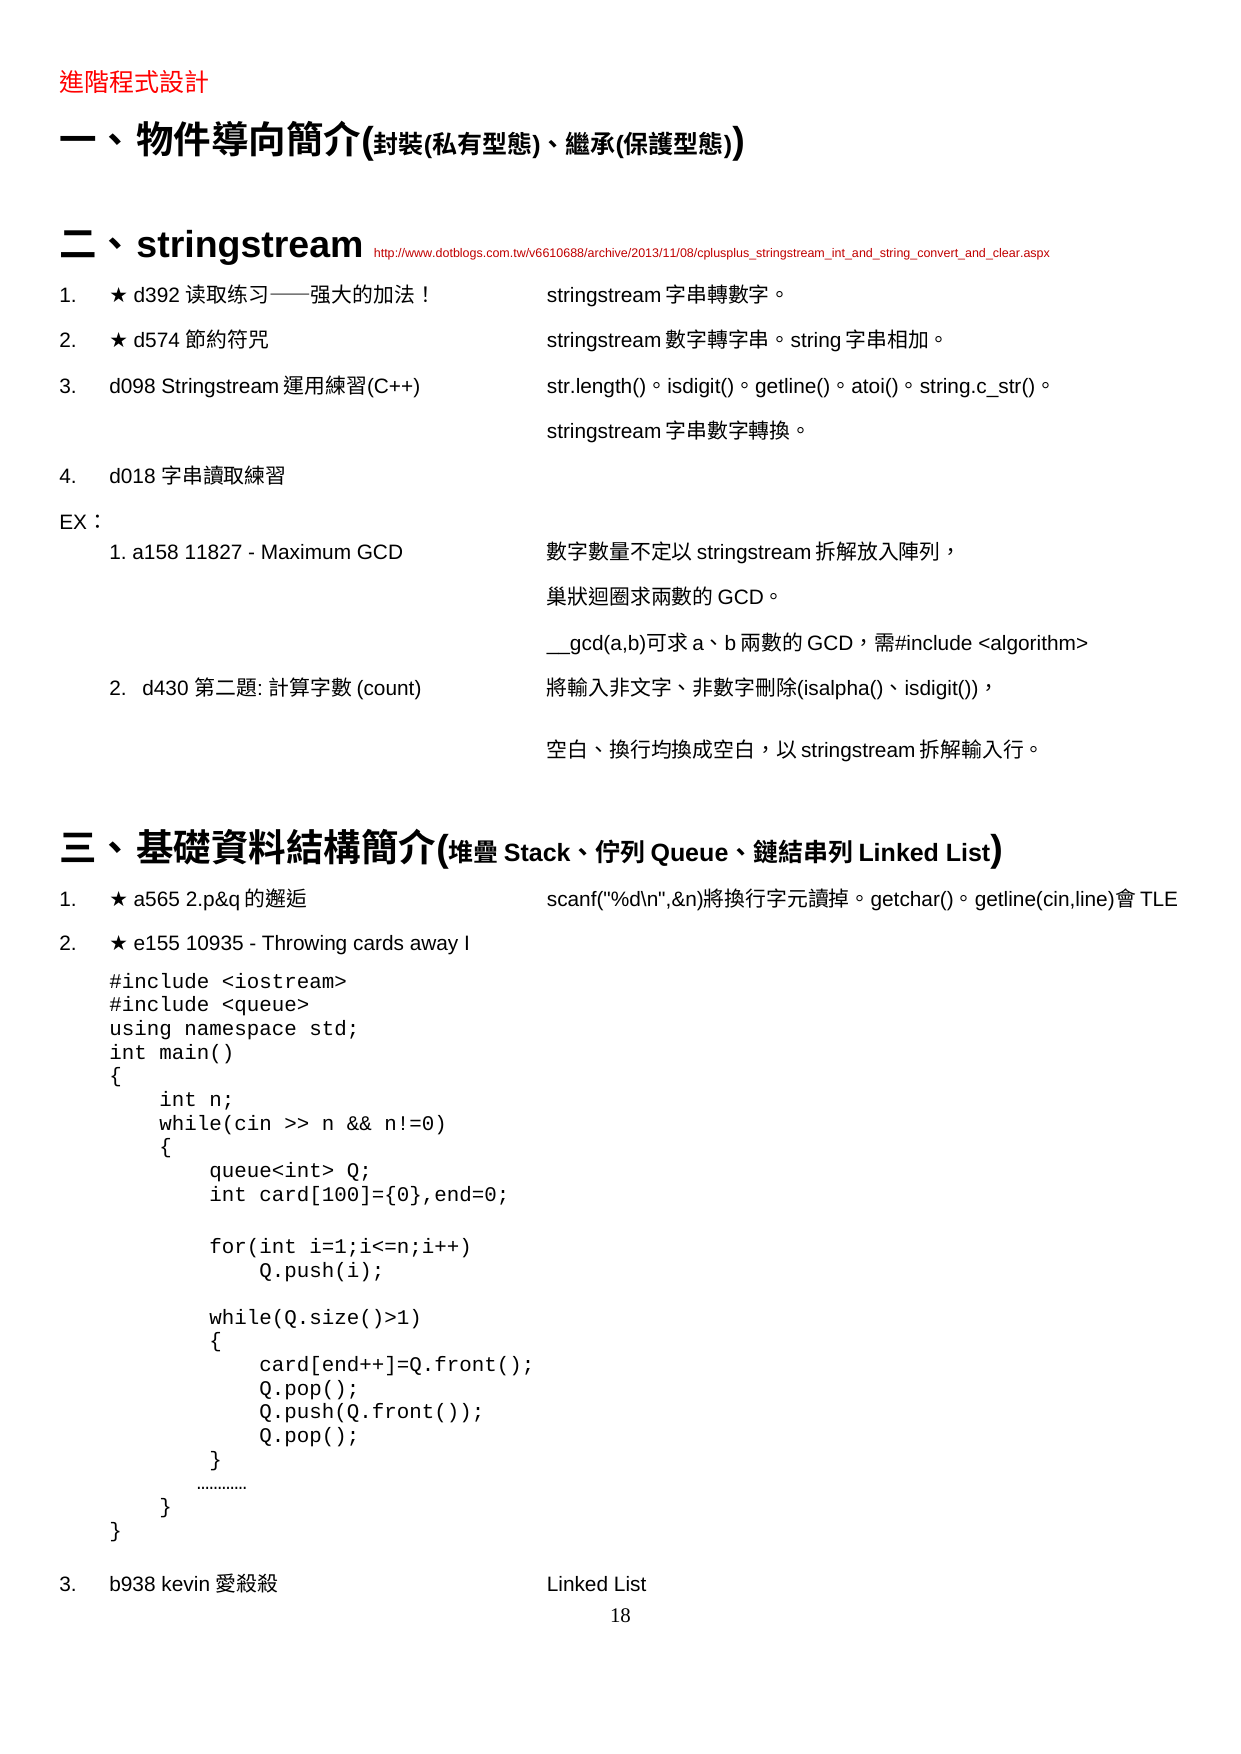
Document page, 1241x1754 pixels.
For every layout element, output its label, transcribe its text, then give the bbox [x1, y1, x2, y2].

text { [59, 1065, 1181, 1089]
list ★ e155 10935 - Throwing cards away I [59, 928, 1181, 957]
text Q.pop(); [59, 1425, 1181, 1449]
text { [59, 1136, 1181, 1160]
text EX： [59, 505, 1181, 535]
text card[end++]=Q.front(); [59, 1354, 1181, 1378]
list b938 kevin 愛殺殺 Linked List [59, 1567, 1181, 1597]
text while(cin >> n && n!=0) [59, 1113, 1181, 1136]
text } [59, 1449, 1181, 1472]
text 2. d430 第二題: 計算字數 (count) 將輸入非文字、非數字刪除(isalpha()、isdigit())， [142, 671, 1181, 701]
list ★ d392 读取练习——强大的加法！ stringstream字串轉數字。 [59, 278, 1181, 308]
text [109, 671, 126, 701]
text using namespace std; [59, 1018, 1181, 1042]
text Q.push(Q.front()); [59, 1401, 1181, 1425]
text 巢狀迴圈求兩數的GCD。 [109, 581, 1181, 611]
text #include <queue> [59, 994, 1181, 1018]
list d018 字串讀取練習 [59, 460, 1181, 490]
text } [59, 1496, 1181, 1520]
list 物件導向簡介(封裝(私有型態)、繼承(保護型態)) [59, 99, 1181, 174]
text ………… [59, 1472, 1181, 1496]
list 基礎資料結構簡介(堆疊Stack、佇列Queue、鏈結串列Linked List) [59, 808, 1181, 883]
text 進階程式設計 [59, 62, 1181, 99]
text int card[100]={0},end=0; [59, 1183, 1181, 1207]
text while(Q.size()>1) [59, 1307, 1181, 1331]
text #include <iostream> [59, 971, 1181, 994]
text { [59, 1331, 1181, 1354]
list stringstream http://www.dotblogs.com.tw/v6610688/archive/2013/11/08/cplusplus_stringstream_int_and_string_convert_and_clear.aspx [59, 203, 1181, 278]
text 1. a158 11827 - Maximum GCD 數字數量不定以stringstream拆解放入陣列， [109, 535, 1181, 565]
text 空白、換行均換成空白，以stringstream拆解輸入行。 [109, 734, 1181, 764]
text Q.pop(); [59, 1378, 1181, 1401]
text __gcd(a,b)可求a、b兩數的GCD，需#include <algorithm> [109, 626, 1181, 656]
text int n; [59, 1089, 1181, 1113]
text queue<int> Q; [59, 1160, 1181, 1183]
text for(int i=1;i<=n;i++) [59, 1236, 1181, 1259]
list ★ a565 2.p&q的邂逅 scanf("%d\n",&n)將換行字元讀掉。getchar()。getline(cin,line)會TLE [59, 883, 1181, 913]
text Q.push(i); [59, 1259, 1181, 1283]
text } [59, 1520, 1181, 1543]
list ★ d574 節約符咒 stringstream數字轉字串。string字串相加。 [59, 324, 1181, 354]
text stringstream字串數字轉換。 [109, 414, 1181, 444]
list d098 Stringstream運用練習(C++) str.length()。isdigit()。getline()。atoi()。string.c_str()。 [59, 369, 1181, 399]
text int main() [59, 1042, 1181, 1065]
